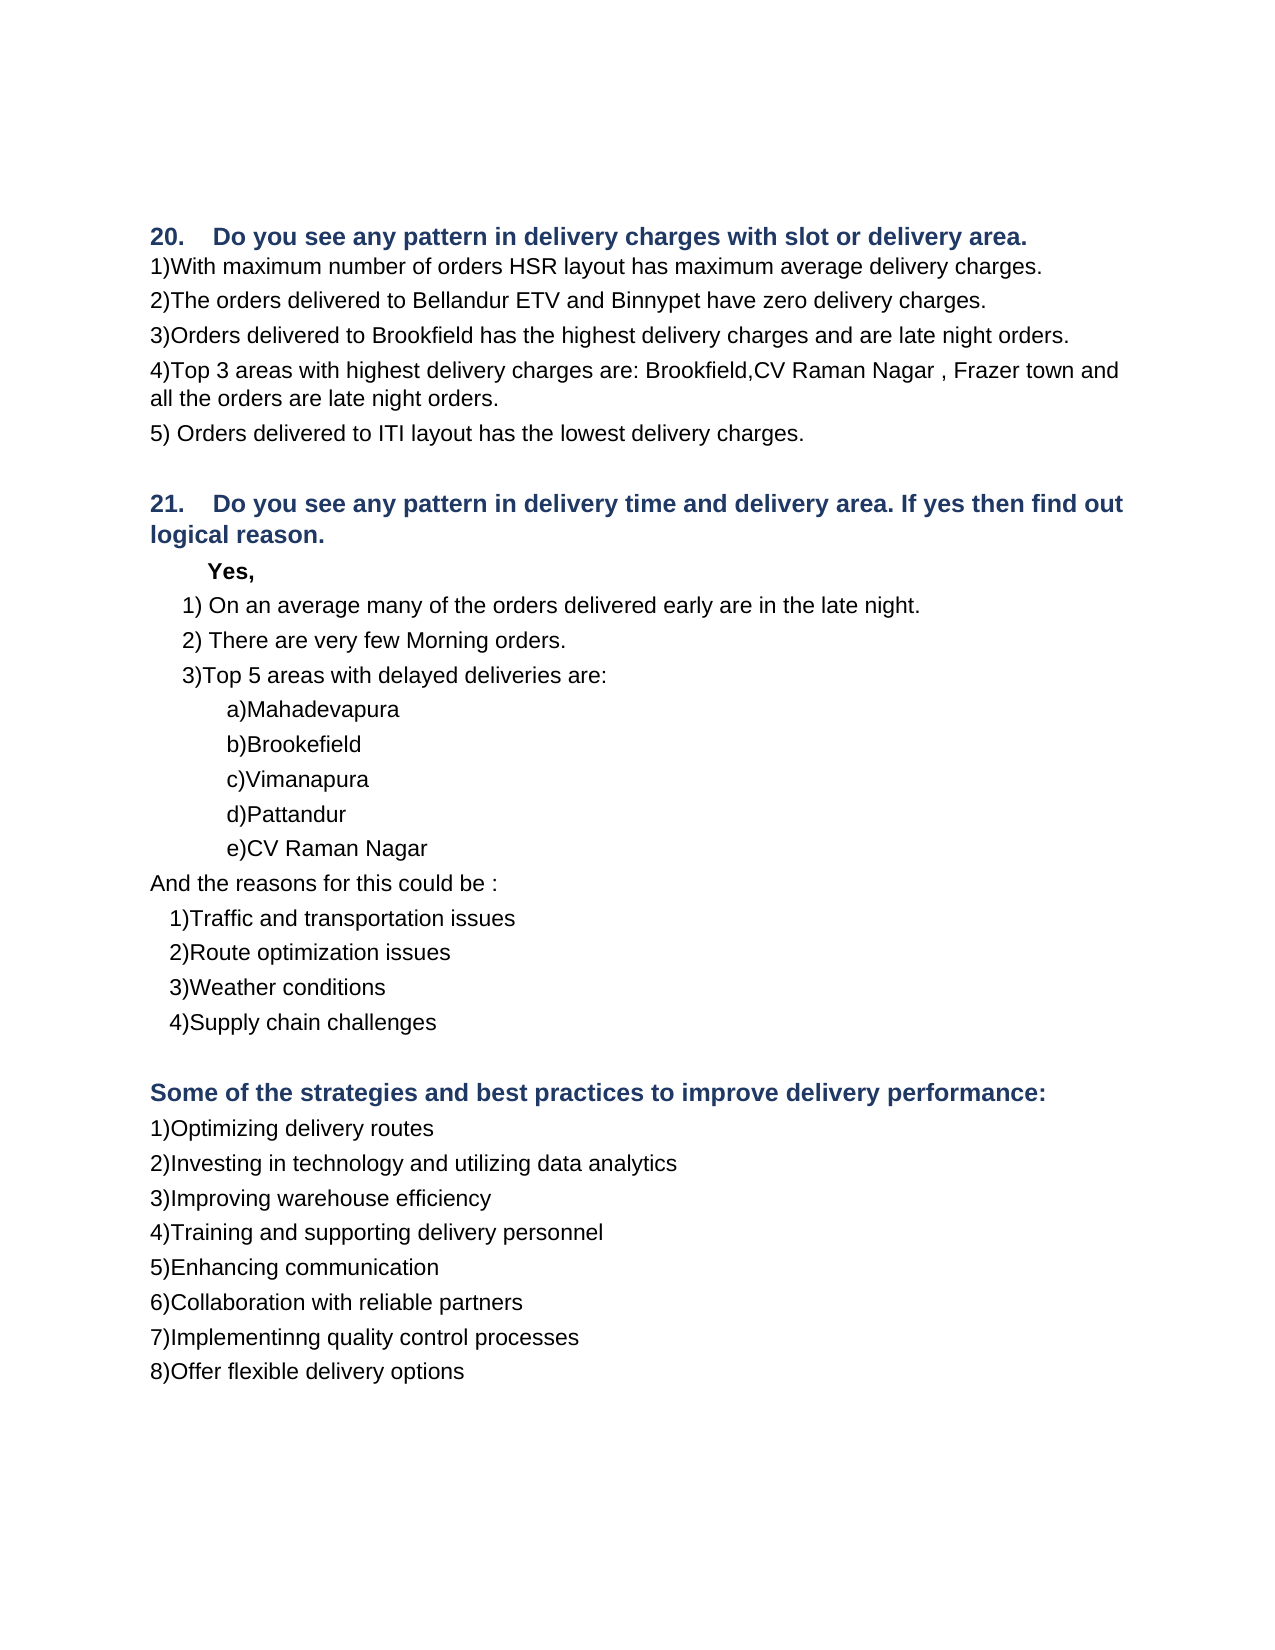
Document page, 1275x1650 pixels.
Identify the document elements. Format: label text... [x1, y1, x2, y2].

text a)Mahadevapura [150, 696, 1125, 723]
text 5)Enhancing communication [150, 1254, 1125, 1280]
text 3)Top 5 areas with delayed deliveries are: [150, 662, 1125, 688]
text 2) There are very few Morning orders. [150, 627, 1125, 653]
text d)Pattandur [150, 801, 1125, 827]
text 1)Optimizing delivery routes [150, 1115, 1125, 1142]
text 3)Weather conditions [150, 974, 1125, 1000]
text 2)Investing in technology and utilizing data analytics [150, 1150, 1125, 1176]
text 4)Training and supporting delivery personnel [150, 1219, 1125, 1246]
text Some of the strategies and best practices to improve delivery performance: [150, 1078, 1125, 1107]
text 7)Implementinng quality control processes [150, 1323, 1125, 1350]
text And the reasons for this could be : [150, 870, 1125, 896]
text e)CV Raman Nagar [150, 835, 1125, 862]
text Yes, [150, 558, 1125, 584]
text 5) Orders delivered to ITI layout has the lowest delivery charges. [150, 420, 1125, 446]
text 6)Collaboration with reliable partners [150, 1289, 1125, 1315]
text 21. Do you see any pattern in delivery time and delivery area. If yes then find out logical reason. [150, 489, 1125, 549]
text 4)Top 3 areas with highest delivery charges are: Brookfield,CV Raman Nagar , Frazer town and all the orders are late night orders. [150, 357, 1125, 412]
text 2)Route optimization issues [150, 939, 1125, 966]
text 1) On an average many of the orders delivered early are in the late night. [150, 592, 1125, 619]
text 8)Offer flexible delivery options [150, 1358, 1125, 1384]
text c)Vimanapura [150, 766, 1125, 792]
text 3)Improving warehouse efficiency [150, 1185, 1125, 1211]
text 20. Do you see any pattern in delivery charges with slot or delivery area. 1)With maximum number of orders HSR layout has maximum average delivery charges. [150, 222, 1125, 279]
text b)Brookefield [150, 731, 1125, 757]
text 3)Orders delivered to Brookfield has the highest delivery charges and are late night orders. [150, 322, 1125, 348]
text 2)The orders delivered to Bellandur ETV and Binnypet have zero delivery charges. [150, 287, 1125, 314]
text 4)Supply chain challenges [150, 1009, 1125, 1035]
text 1)Traffic and transportation issues [150, 904, 1125, 931]
